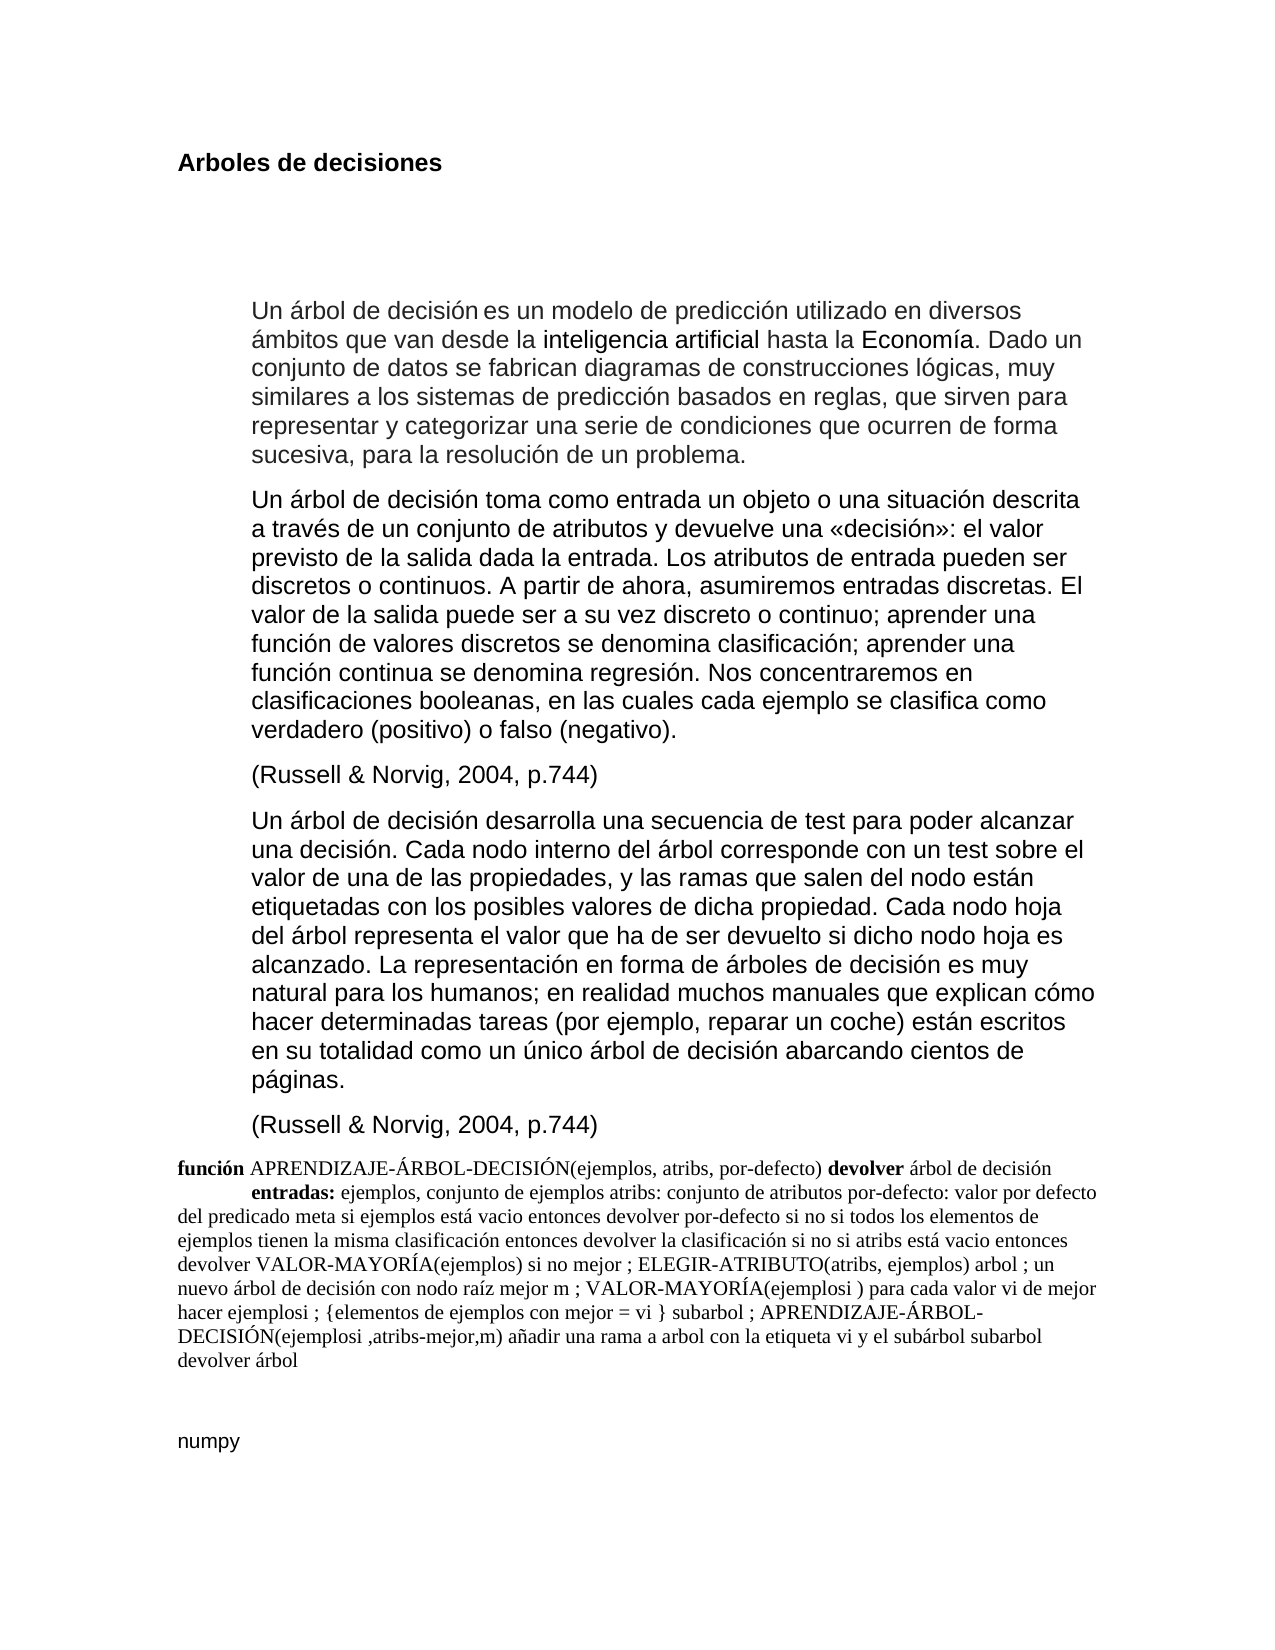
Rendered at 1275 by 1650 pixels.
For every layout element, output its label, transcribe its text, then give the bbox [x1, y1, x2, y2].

text función APRENDIZAJE-ÁRBOL-DECISIÓN(ejemplos, atribs, por-defecto) devolver árbol de decisión entradas: ejemplos, conjunto de ejemplos atribs: conjunto de atributos por-defecto: valor por defecto del predicado meta si ejemplos está vacio entonces devolver por-defecto si no si todos los elementos de ejemplos tienen la misma clasificación entonces devolver la clasificación si no si atribs está vacio entonces devolver VALOR-MAYORÍA(ejemplos) si no mejor ; ELEGIR-ATRIBUTO(atribs, ejemplos) arbol ; un nuevo árbol de decisión con nodo raíz mejor m ; VALOR-MAYORÍA(ejemplosi ) para cada valor vi de mejor hacer ejemplosi ; {elementos de ejemplos con mejor = vi } subarbol ; APRENDIZAJE-ÁRBOL-DECISIÓN(ejemplosi ,atribs-mejor,m) añadir una rama a arbol con la etiqueta vi y el subárbol subarbol devolver árbol [177, 1156, 1098, 1372]
text Un árbol de decisión es un modelo de predicción utilizado en diversos ámbitos que van desde la inteligencia artificial hasta la Economía. Dado un conjunto de datos se fabrican diagramas de construcciones lógicas, muy similares a los sistemas de predicción basados en reglas, que sirven para representar y categorizar una serie de condiciones que ocurren de forma sucesiva, para la resolución de un problema. [177, 296, 1098, 468]
text Un árbol de decisión toma como entrada un objeto o una situación descrita a través de un conjunto de atributos y devuelve una «decisión»: el valor previsto de la salida dada la entrada. Los atributos de entrada pueden ser discretos o continuos. A partir de ahora, asumiremos entradas discretas. El valor de la salida puede ser a su vez discreto o continuo; aprender una función de valores discretos se denomina clasificación; aprender una función continua se denomina regresión. Nos concentraremos en clasificaciones booleanas, en las cuales cada ejemplo se clasifica como verdadero (positivo) o falso (negativo). [177, 485, 1098, 744]
text numpy [177, 1429, 1098, 1453]
text Arboles de decisiones [177, 148, 1098, 176]
text (Russell & Norvig, 2004, p.744) [177, 1110, 1098, 1139]
text Un árbol de decisión desarrolla una secuencia de test para poder alcanzar una decisión. Cada nodo interno del árbol corresponde con un test sobre el valor de una de las propiedades, y las ramas que salen del nodo están etiquetadas con los posibles valores de dicha propiedad. Cada nodo hoja del árbol representa el valor que ha de ser devuelto si dicho nodo hoja es alcanzado. La representación en forma de árboles de decisión es muy natural para los humanos; en realidad muchos manuales que explican cómo hacer determinadas tareas (por ejemplo, reparar un coche) están escritos en su totalidad como un único árbol de decisión abarcando cientos de páginas. [177, 806, 1098, 1093]
text (Russell & Norvig, 2004, p.744) [177, 761, 1098, 789]
